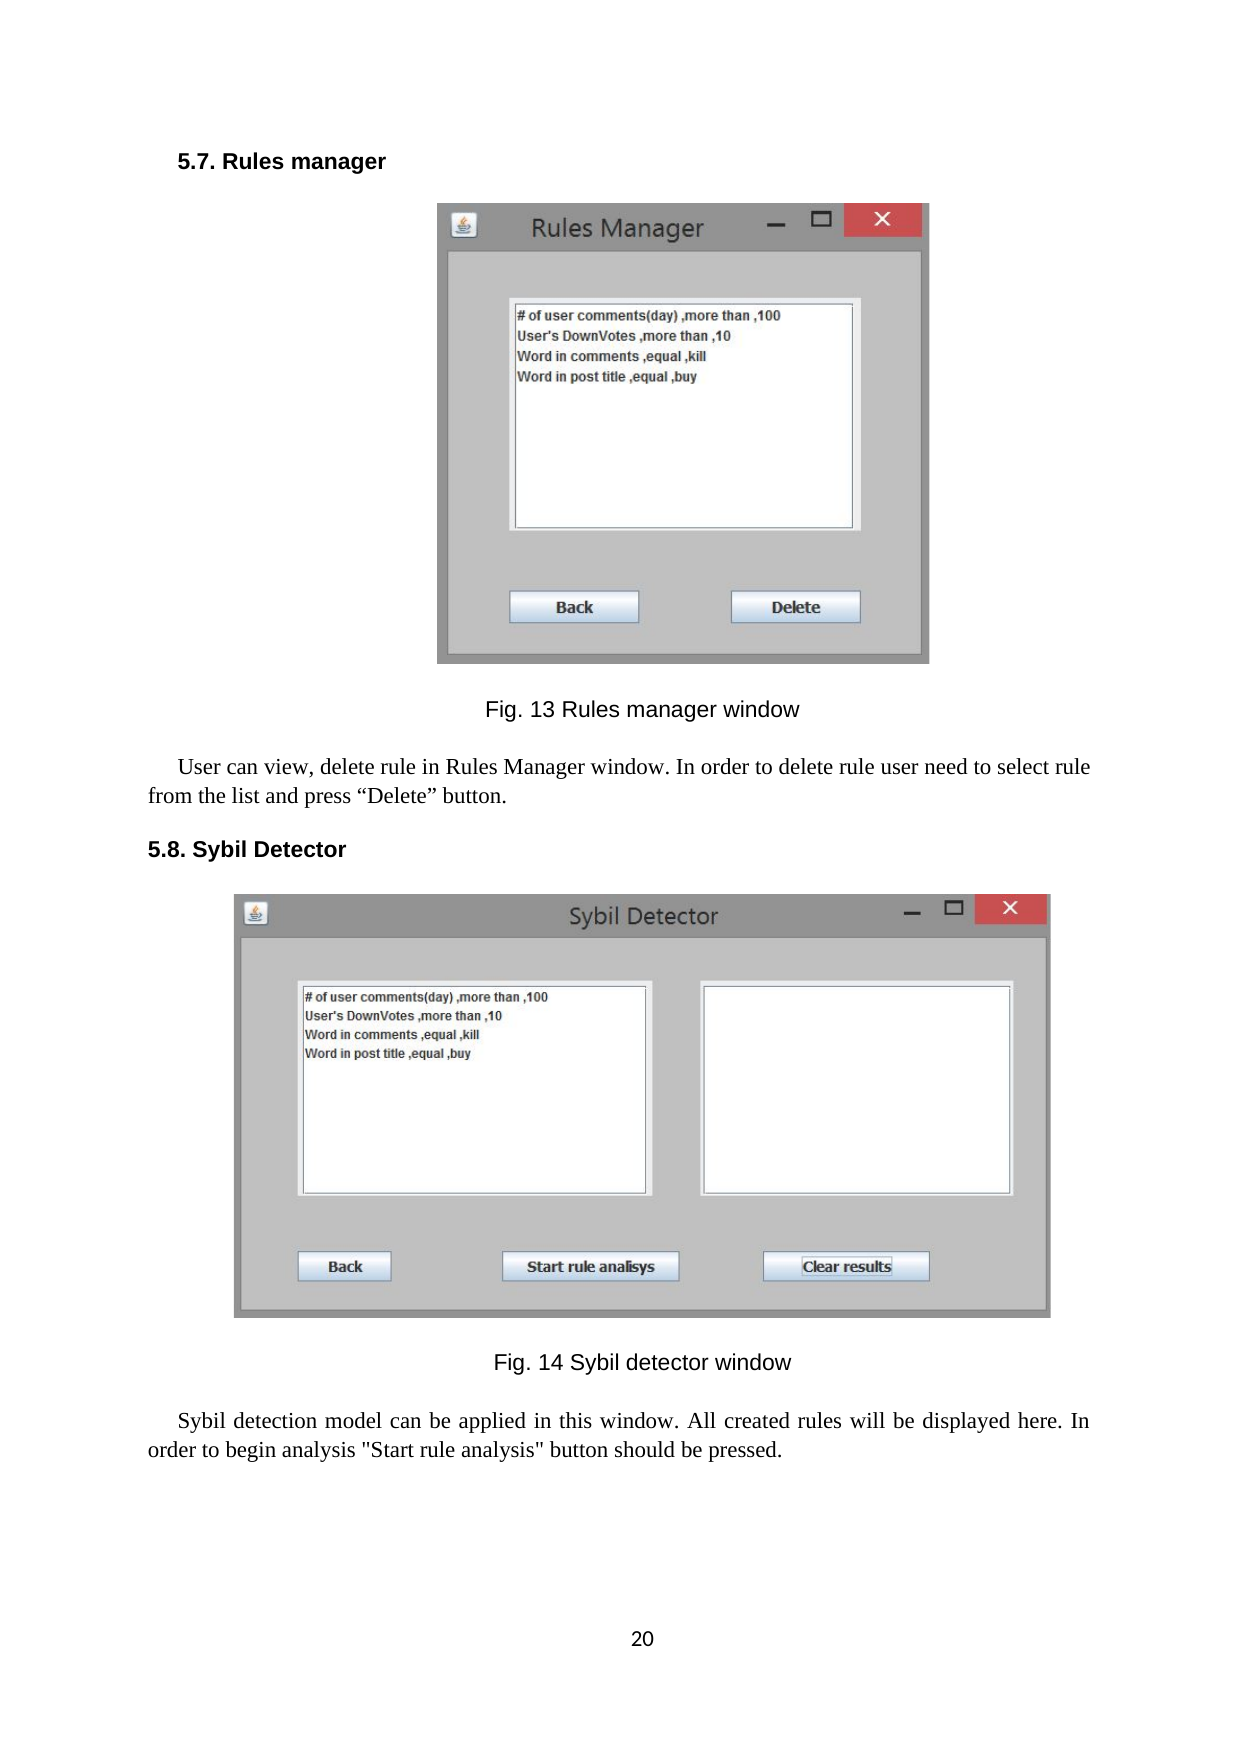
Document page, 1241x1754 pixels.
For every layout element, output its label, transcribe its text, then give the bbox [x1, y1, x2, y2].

list 5.7. Rules manager [177, 148, 1092, 174]
text Sybil detection model can be applied in this window. All created rules will be displayed here. In order to begin analysis "Start rule analysis" button should be pressed. [148, 1407, 1092, 1462]
picture [233, 894, 1051, 1318]
text User can view, delete rule in Rules Manager window. In order to delete rule user need to select rule from the list and press “Delete” button. [148, 753, 1092, 809]
picture [437, 203, 930, 664]
text Fig. 13 Rules manager window [148, 696, 1092, 722]
list 5.8. Sybil Detector [148, 836, 1092, 863]
text Fig. 14 Sybil detector window [148, 1349, 1092, 1375]
